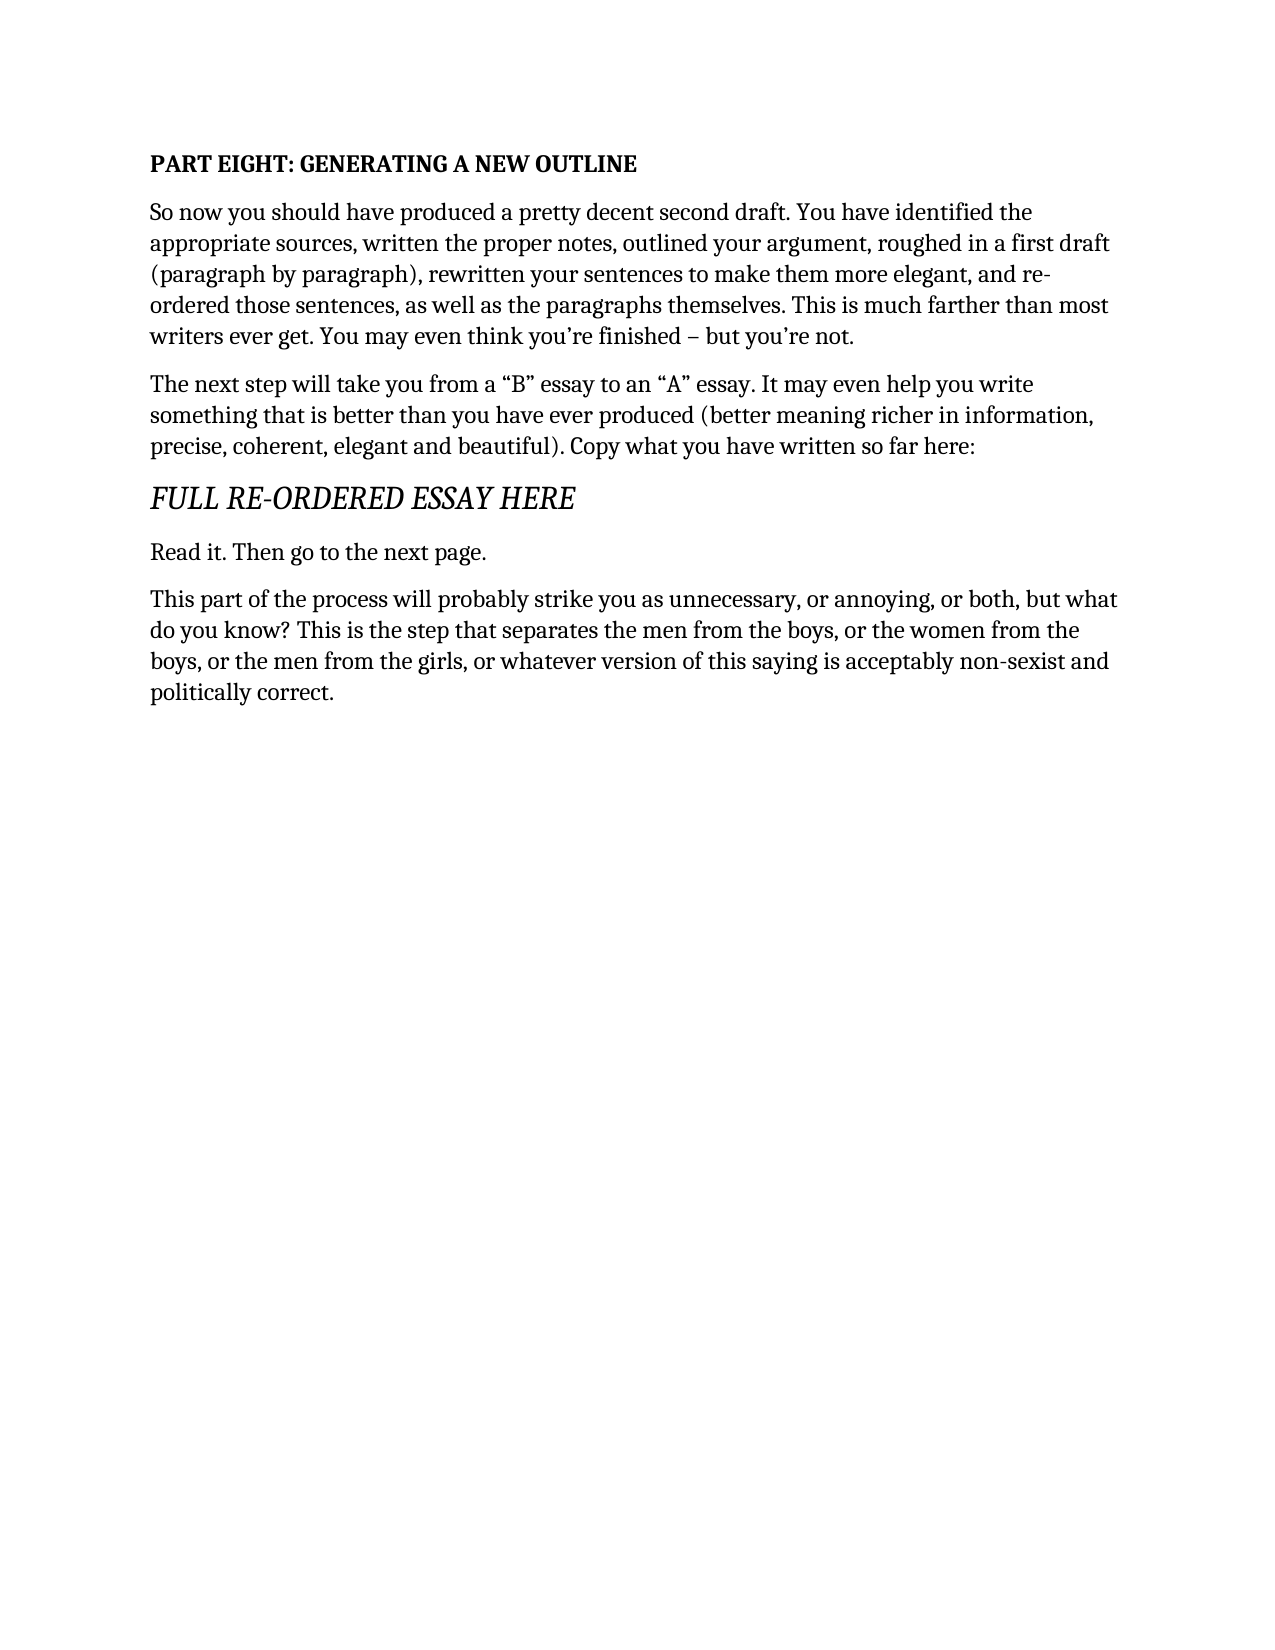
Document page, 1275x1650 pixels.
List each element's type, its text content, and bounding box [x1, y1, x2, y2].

text The next step will take you from a “B” essay to an “A” essay. It may even help you write something that is better than you have ever produced (better meaning richer in information, precise, coherent, elegant and beautiful). Copy what you have written so far here: [150, 369, 1125, 460]
text PART EIGHT: GENERATING A NEW OUTLINE [150, 150, 1125, 179]
text So now you should have produced a pretty decent second draft. You have identified the appropriate sources, written the proper notes, outlined your argument, roughed in a first draft (paragraph by paragraph), rewritten your sentences to make them more elegant, and re-ordered those sentences, as well as the paragraphs themselves. This is much farther than most writers ever get. You may even think you’re finished – but you’re not. [150, 198, 1125, 351]
text Read it. Then go to the next page. [150, 537, 1125, 566]
text This part of the process will probably strike you as unnecessary, or annoying, or both, but what do you know? This is the step that separates the men from the boys, or the women from the boys, or the men from the girls, or whatever version of this saying is acceptably non-sexist and politically correct. [150, 585, 1125, 707]
text FULL RE-ORDERED ESSAY HERE [150, 479, 1125, 518]
